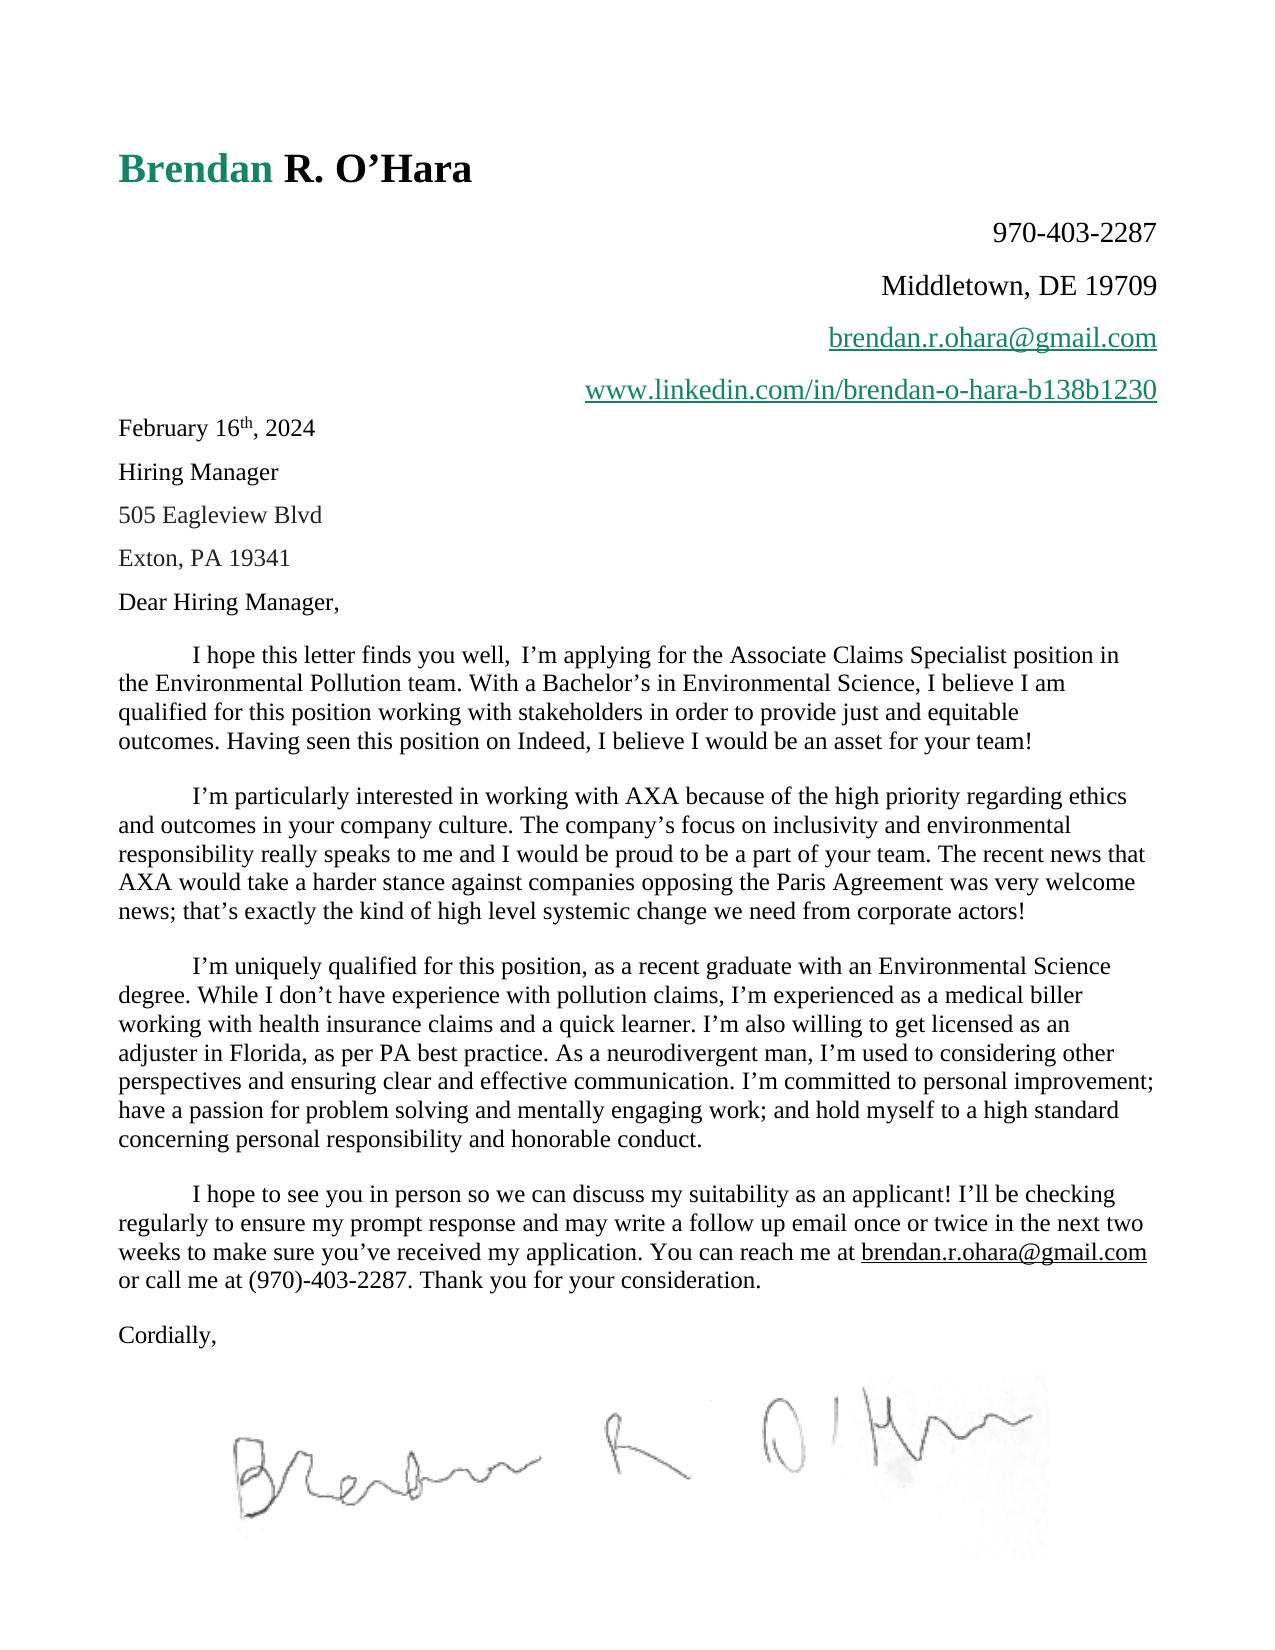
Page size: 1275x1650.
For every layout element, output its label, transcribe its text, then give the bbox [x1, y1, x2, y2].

picture [229, 1374, 1050, 1560]
text I hope to see you in person so we can discuss my suitability as an applicant! I’ll be checking regularly to ensure my prompt response and may write a follow up email once or twice in the next two weeks to make sure you’ve received my application. You can reach me at brendan.r.ohara@gmail.com or call me at (970)-403-2287. Thank you for your consideration. [118, 1179, 1161, 1294]
title Brendan R. O’Hara [118, 143, 477, 191]
text I hope this letter finds you well, I’m applying for the Associate Claims Specialist position in the Environmental Pollution team. With a Bachelor’s in Environmental Science, I believe I am qualified for this position working with stakeholders in order to provide just and equitable outcomes. Having seen this position on Indeed, I believe I would be an asset for your team! [118, 640, 1127, 755]
text Cordially, [118, 1321, 1169, 1349]
text Exton, PA 19341 Dear Hiring Manager, [118, 543, 340, 615]
text Middletown, DE 19709 brendan.r.ohara@gmail.com www.linkedin.com/in/brendan-o-hara-b138b1230 [575, 268, 1157, 406]
text February 16th, 2024 Hiring Manager 505 Eagleview Blvd [118, 413, 322, 529]
text 970-403-2287 [563, 215, 1157, 249]
text I’m particularly interested in working with AXA because of the high priority regarding ethics and outcomes in your company culture. The company’s focus on inclusivity and environmental responsibility really speaks to me and I would be proud to be a part of your team. The recent news that AXA would take a harder stance against companies opposing the Paris Agreement was very welcome news; that’s exactly the kind of high level systemic change we need from corporate actors! [118, 781, 1161, 925]
text I’m uniquely qualified for this position, as a recent graduate with an Environmental Science degree. While I don’t have experience with pollution claims, I’m experienced as a medical biller working with health insurance claims and a quick learner. I’m also willing to get licensed as an adjuster in Florida, as per PA best practice. As a neurodivergent man, I’m used to considering other perspectives and ensuring clear and effective communication. I’m committed to personal improvement; have a passion for problem solving and mentally engaging work; and hold myself to a high standard concerning personal responsibility and honorable conduct. [118, 951, 1154, 1153]
